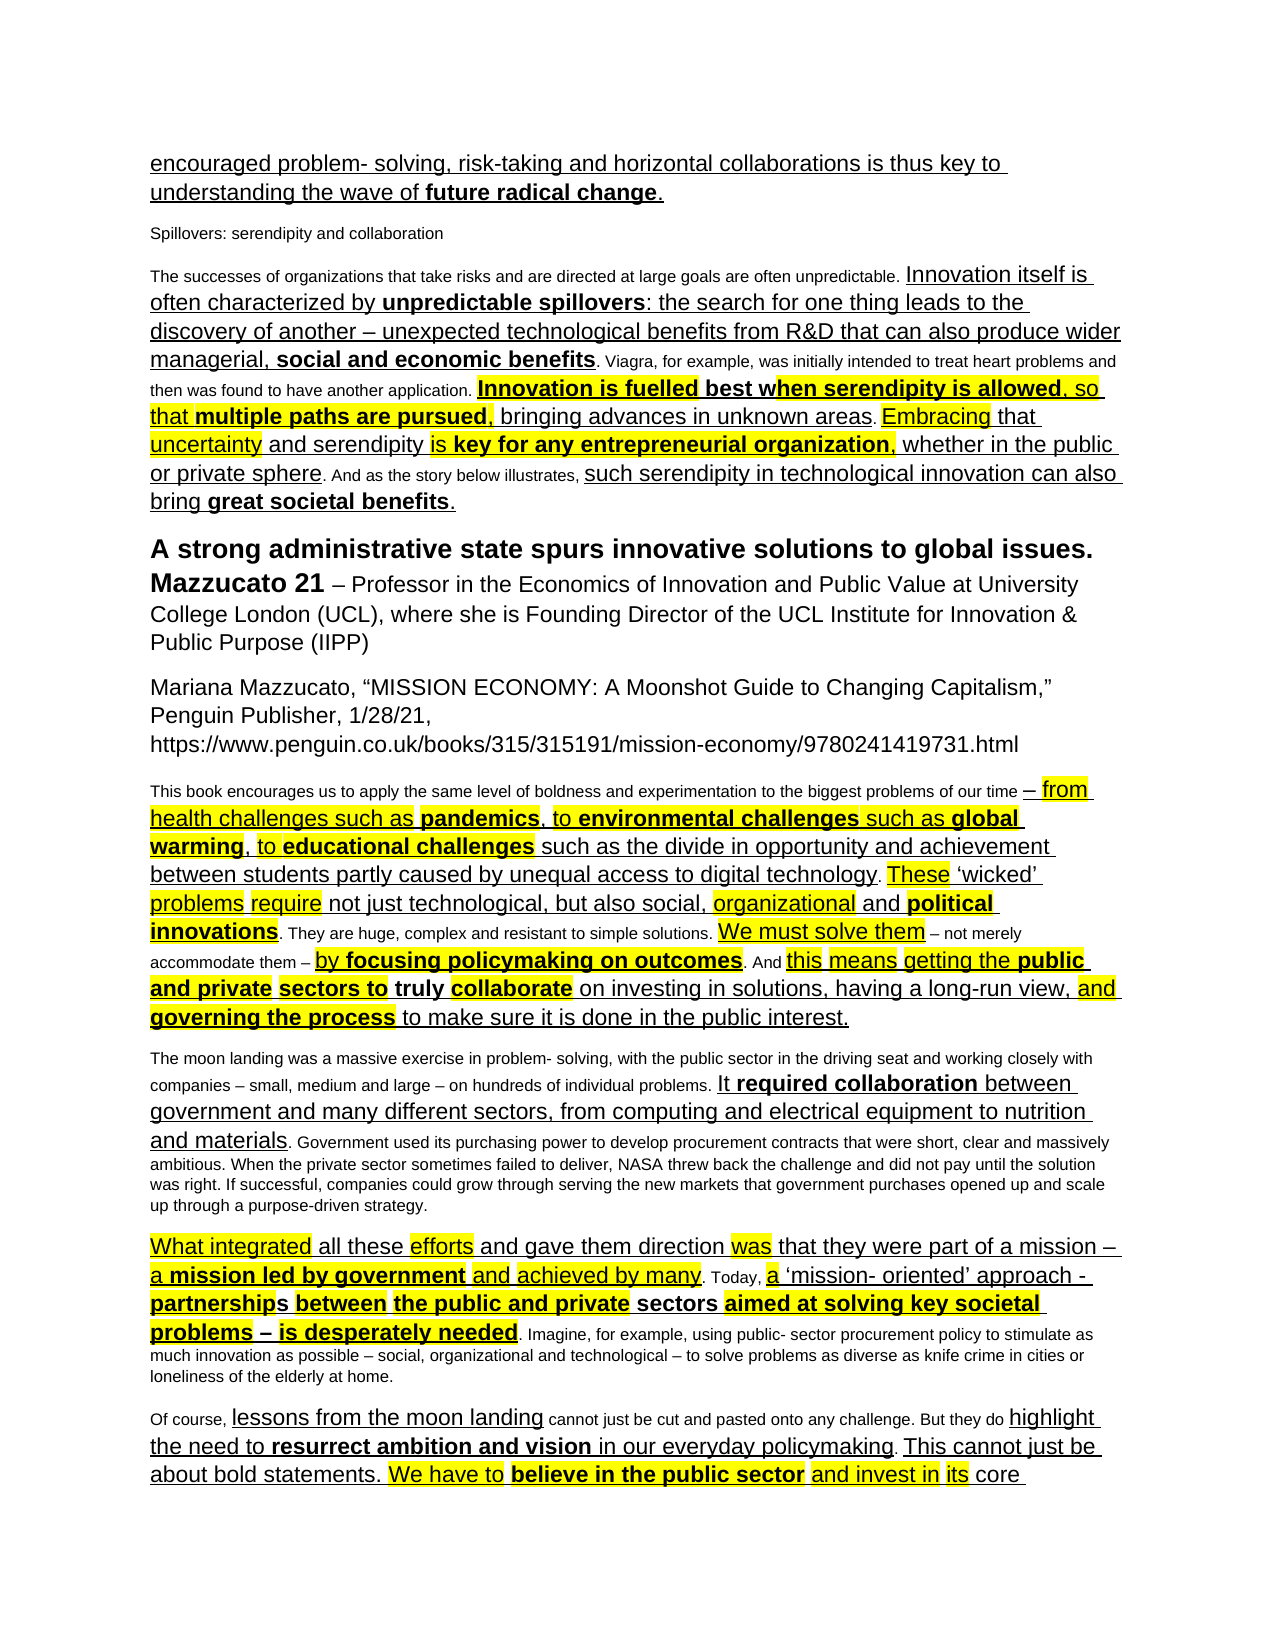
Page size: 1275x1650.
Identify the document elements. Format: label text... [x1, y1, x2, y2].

text This book encourages us to apply the same level of boldness and experimentation to the biggest problems of our time – from health challenges such as pandemics, to environmental challenges such as global warming, to educational challenges such as the divide in opportunity and achievement between students partly caused by unequal access to digital technology. These ‘wicked’ problems require not just technological, but also social, organizational and political innovations. They are huge, complex and resistant to simple solutions. We must solve them – not merely accommodate them – by focusing policymaking on outcomes. And this means getting the public and private sectors to truly collaborate on investing in solutions, having a long-run view, and governing the process to make sure it is done in the public interest. [150, 776, 1125, 1030]
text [150, 1404, 1125, 1487]
text The moon landing was a massive exercise in problem- solving, with the public sector in the driving seat and working closely with companies – small, medium and large – on hundreds of individual problems. It required collaboration between government and many different sectors, from computing and electrical equipment to nutrition and materials. Government used its purchasing power to develop procurement contracts that were short, clear and massively ambitious. When the private sector sometimes failed to deliver, NASA threw back the challenge and did not pay until the solution was right. If successful, companies could grow through serving the new markets that government purchases opened up and scale up through a purpose-driven strategy. [150, 1049, 1125, 1215]
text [150, 150, 1125, 205]
text What integrated all these efforts and gave them direction was that they were part of a mission – a mission led by government and achieved by many. Today, a ‘mission- oriented’ approach - partnerships between the public and private sectors aimed at solving key societal problems – is desperately needed. Imagine, for example, using public- sector procurement policy to stimulate as much innovation as possible – social, organizational and technological – to solve problems as diverse as knife crime in cities or loneliness of the elderly at home. [150, 1233, 1125, 1386]
text Spillovers: serendipity and collaboration [150, 223, 1125, 243]
subtitle A strong administrative state spurs innovative solutions to global issues. [150, 533, 1125, 565]
text Mazzucato 21 – Professor in the Economics of Innovation and Public Value at University College London (UCL), where she is Founding Director of the UCL Institute for Innovation & Public Purpose (IIPP) [150, 567, 1125, 655]
text The successes of organizations that take risks and are directed at large goals are often unpredictable. Innovation itself is often characterized by unpredictable spillovers: the search for one thing leads to the discovery of another – unexpected technological benefits from R&D that can also produce wider managerial, social and economic benefits. Viagra, for example, was initially intended to treat heart problems and then was found to have another application. Innovation is fuelled best when serendipity is allowed, so that multiple paths are pursued, bringing advances in unknown areas. Embracing that uncertainty and serendipity is key for any entrepreneurial organization, whether in the public or private sphere. And as the story below illustrates, such serendipity in technological innovation can also bring great societal benefits. [150, 261, 1125, 515]
text Mariana Mazzucato, “MISSION ECONOMY: A Moonshot Guide to Changing Capitalism,” Penguin Publisher, 1/28/21, https://www.penguin.co.uk/books/315/315191/mission-economy/9780241419731.html [150, 674, 1125, 757]
